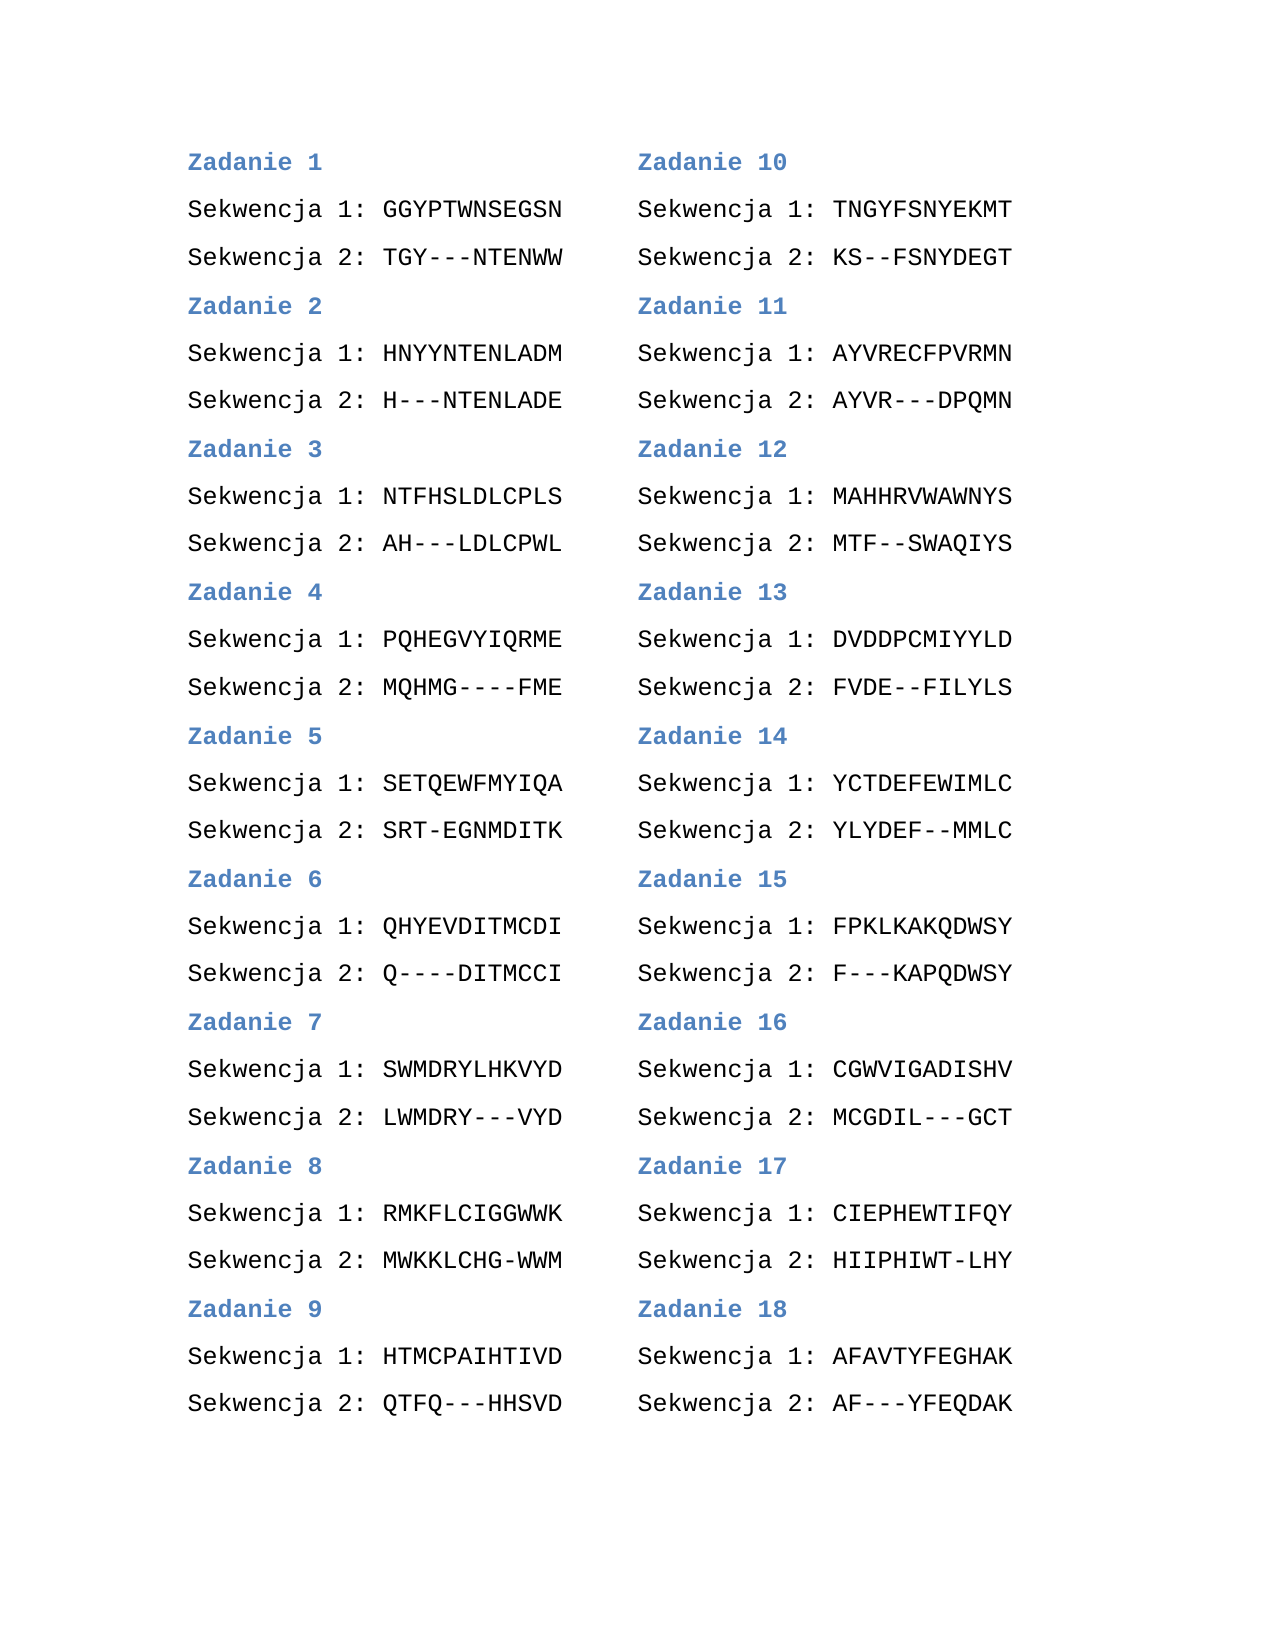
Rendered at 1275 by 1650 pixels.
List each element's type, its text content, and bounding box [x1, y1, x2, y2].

text Sekwencja 1: GGYPTWNSEGSN [187, 197, 637, 225]
text Sekwencja 2: AF---YFEQDAK [637, 1391, 1087, 1419]
text Sekwencja 2: HIIPHIWT-LHY [637, 1247, 1087, 1276]
text Sekwencja 1: HNYYNTENLADM [187, 340, 637, 369]
subtitle Zadanie 6 [187, 867, 637, 895]
text Sekwencja 1: SWMDRYLHKVYD [187, 1057, 637, 1085]
text Sekwencja 2: F---KAPQDWSY [637, 961, 1087, 989]
subtitle Zadanie 1 [187, 150, 637, 178]
subtitle Zadanie 16 [637, 1010, 1087, 1038]
text Sekwencja 1: MAHHRVWAWNYS [637, 484, 1087, 512]
text Sekwencja 2: H---NTENLADE [187, 387, 637, 416]
text Sekwencja 2: AH---LDLCPWL [187, 531, 637, 559]
text Sekwencja 2: KS--FSNYDEGT [637, 244, 1087, 272]
text Sekwencja 2: YLYDEF--MMLC [637, 817, 1087, 846]
text Sekwencja 2: LWMDRY---VYD [187, 1104, 637, 1132]
subtitle Zadanie 7 [187, 1010, 637, 1038]
text Sekwencja 1: RMKFLCIGGWWK [187, 1200, 637, 1229]
text Sekwencja 1: FPKLKAKQDWSY [637, 914, 1087, 942]
text Sekwencja 2: QTFQ---HHSVD [187, 1391, 637, 1419]
text Sekwencja 1: QHYEVDITMCDI [187, 914, 637, 942]
subtitle Zadanie 14 [637, 723, 1087, 752]
text Sekwencja 1: HTMCPAIHTIVD [187, 1344, 637, 1372]
text Sekwencja 1: DVDDPCMIYYLD [637, 627, 1087, 655]
subtitle Zadanie 11 [637, 293, 1087, 322]
text Sekwencja 1: AYVRECFPVRMN [637, 340, 1087, 369]
subtitle Zadanie 17 [637, 1153, 1087, 1182]
text Sekwencja 2: MCGDIL---GCT [637, 1104, 1087, 1132]
text Sekwencja 1: NTFHSLDLCPLS [187, 484, 637, 512]
text Sekwencja 2: AYVR---DPQMN [637, 387, 1087, 416]
text Sekwencja 1: CIEPHEWTIFQY [637, 1200, 1087, 1229]
text Sekwencja 1: AFAVTYFEGHAK [637, 1344, 1087, 1372]
text Sekwencja 2: MQHMG----FME [187, 674, 637, 702]
text Sekwencja 2: FVDE--FILYLS [637, 674, 1087, 702]
text Sekwencja 1: CGWVIGADISHV [637, 1057, 1087, 1085]
subtitle Zadanie 8 [187, 1153, 637, 1182]
text Sekwencja 1: YCTDEFEWIMLC [637, 770, 1087, 799]
subtitle Zadanie 18 [637, 1297, 1087, 1325]
text Sekwencja 2: TGY---NTENWW [187, 244, 637, 272]
subtitle Zadanie 13 [637, 580, 1087, 608]
text Sekwencja 2: MTF--SWAQIYS [637, 531, 1087, 559]
subtitle Zadanie 15 [637, 867, 1087, 895]
subtitle Zadanie 3 [187, 437, 637, 465]
subtitle Zadanie 12 [637, 437, 1087, 465]
text Sekwencja 1: PQHEGVYIQRME [187, 627, 637, 655]
subtitle Zadanie 5 [187, 723, 637, 752]
text Sekwencja 2: MWKKLCHG-WWM [187, 1247, 637, 1276]
subtitle Zadanie 2 [187, 293, 637, 322]
text Sekwencja 2: SRT-EGNMDITK [187, 817, 637, 846]
text Sekwencja 1: SETQEWFMYIQA [187, 770, 637, 799]
subtitle Zadanie 9 [187, 1297, 637, 1325]
subtitle Zadanie 4 [187, 580, 637, 608]
subtitle Zadanie 10 [637, 150, 1087, 178]
text Sekwencja 1: TNGYFSNYEKMT [637, 197, 1087, 225]
text Sekwencja 2: Q----DITMCCI [187, 961, 637, 989]
